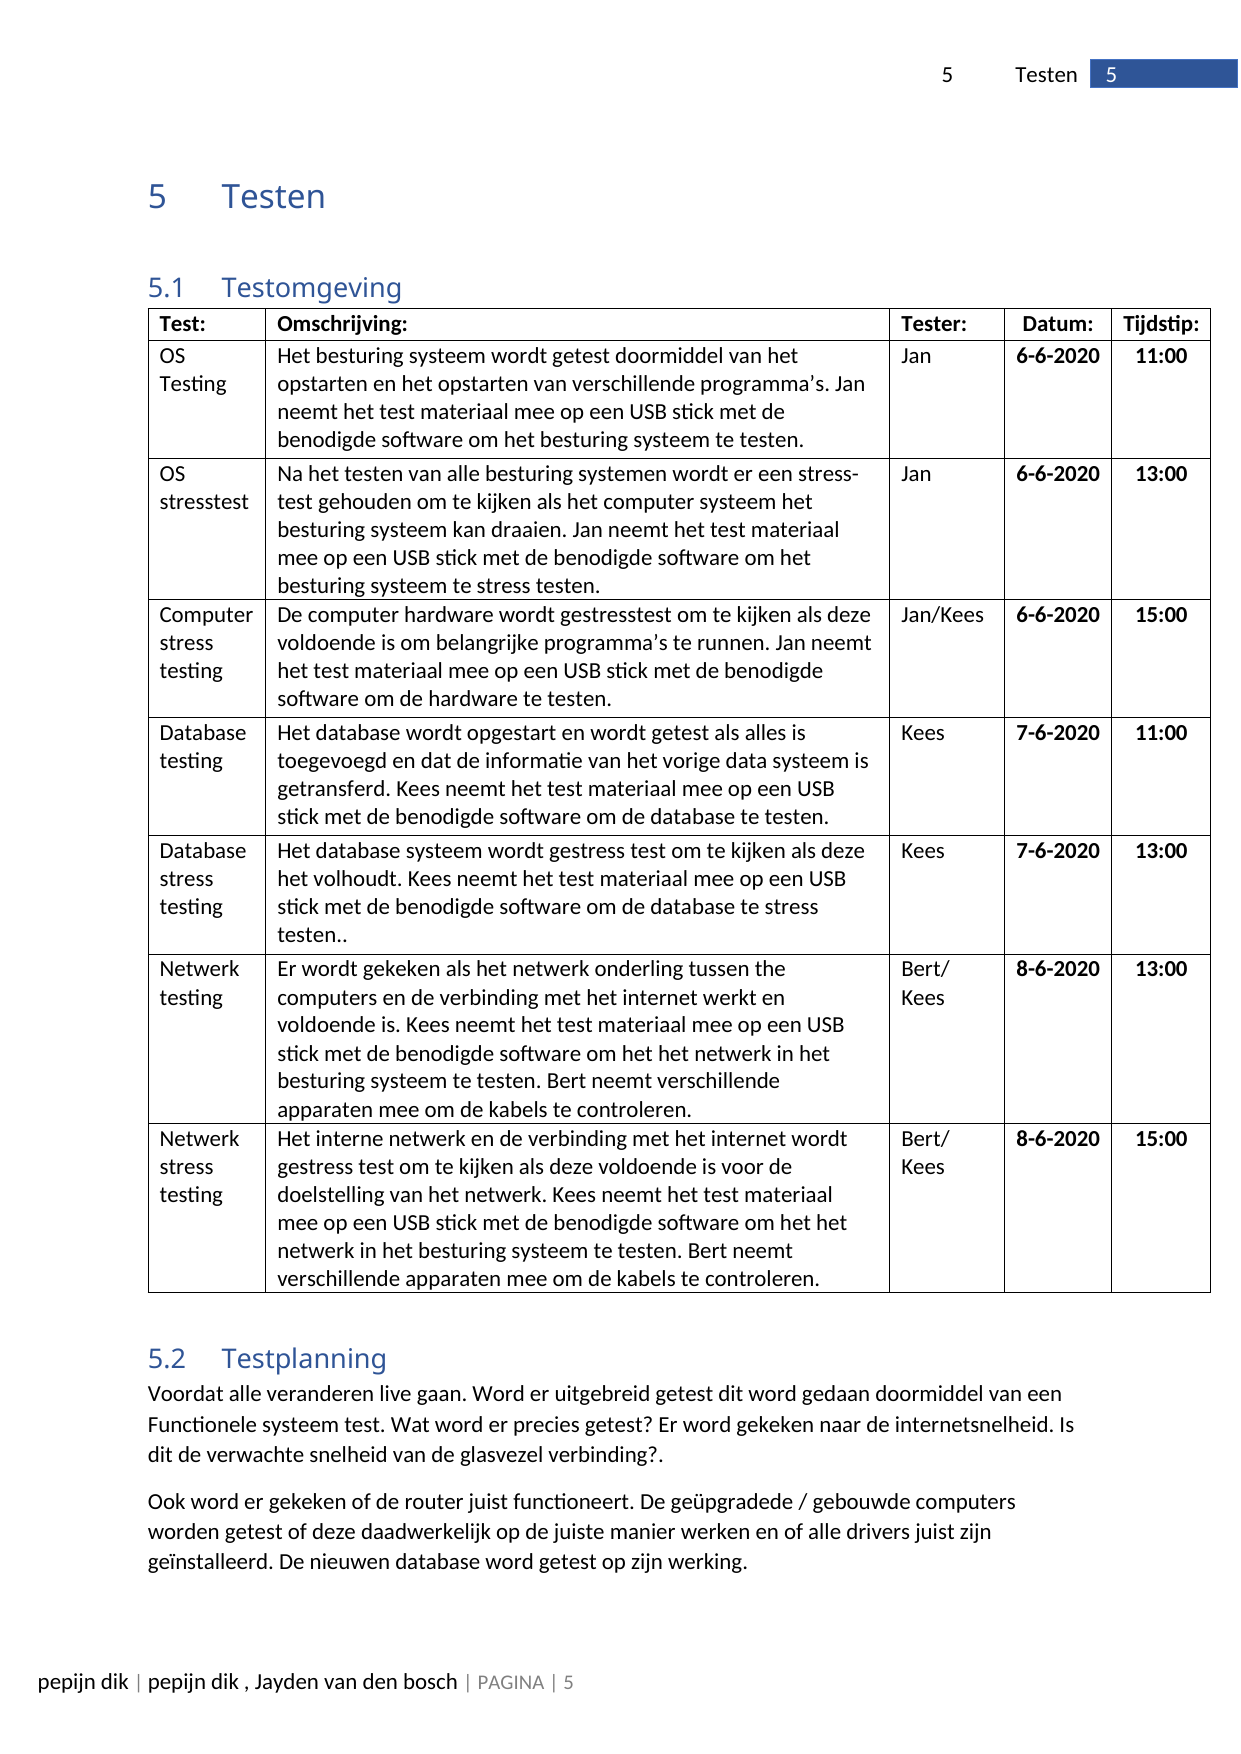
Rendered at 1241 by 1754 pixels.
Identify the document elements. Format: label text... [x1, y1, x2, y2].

table_cell 11:00 [1112, 341, 1210, 458]
table_cell 13:00 [1112, 836, 1210, 953]
table_cell 8-6-2020 [1005, 955, 1111, 1123]
subtitle 5.1 Testomgeving [148, 268, 1093, 305]
table_cell 8-6-2020 [1005, 1124, 1111, 1292]
table_cell OS Testing [149, 341, 265, 458]
table_header Datum: [1005, 309, 1111, 340]
table_cell De computer hardware wordt gestresstest om te kijken als deze voldoende is om belangrijke programma’s te runnen. Jan neemt het test materiaal mee op een USB stick met de benodigde software om de hardware te testen. [266, 600, 889, 717]
text Voordat alle veranderen live gaan. Word er uitgebreid getest dit word gedaan doormiddel van een Functionele systeem test. Wat word er precies getest? Er word gekeken naar de internetsnelheid. Is dit de verwachte snelheid van de glasvezel verbinding?. [148, 1379, 1093, 1468]
table_cell Kees [890, 718, 1004, 835]
table_cell Het besturing systeem wordt getest doormiddel van het opstarten en het opstarten van verschillende programma’s. Jan neemt het test materiaal mee op een USB stick met de benodigde software om het besturing systeem te testen. [266, 341, 889, 458]
table_cell Kees [890, 836, 1004, 953]
table_cell Netwerk testing [149, 955, 265, 1123]
table_cell 13:00 [1112, 955, 1210, 1123]
table_cell Het interne netwerk en de verbinding met het internet wordt gestress test om te kijken als deze voldoende is voor de doelstelling van het netwerk. Kees neemt het test materiaal mee op een USB stick met de benodigde software om het het netwerk in het besturing systeem te testen. Bert neemt verschillende apparaten mee om de kabels te controleren. [266, 1124, 889, 1292]
table_cell 6-6-2020 [1005, 341, 1111, 458]
subtitle 5.2 Testplanning [148, 1340, 1093, 1377]
table_cell Het database systeem wordt gestress test om te kijken als deze het volhoudt. Kees neemt het test materiaal mee op een USB stick met de benodigde software om de database te stress testen.. [266, 836, 889, 953]
table_cell 15:00 [1112, 600, 1210, 717]
table_cell Er wordt gekeken als het netwerk onderling tussen the computers en de verbinding met het internet werkt en voldoende is. Kees neemt het test materiaal mee op een USB stick met de benodigde software om het het netwerk in het besturing systeem te testen. Bert neemt verschillende apparaten mee om de kabels te controleren. [266, 955, 889, 1123]
subtitle 5 Testen [148, 173, 1093, 218]
table_cell 15:00 [1112, 1124, 1210, 1292]
table_cell Jan [890, 459, 1004, 599]
table_cell 13:00 [1112, 459, 1210, 599]
table_cell Bert/Kees [890, 1124, 1004, 1292]
table_cell Jan/Kees [890, 600, 1004, 717]
table_cell OS stresstest [149, 459, 265, 599]
table_cell Bert/Kees [890, 955, 1004, 1123]
table_header Test: [149, 309, 265, 340]
table_cell Database testing [149, 718, 265, 835]
table_cell Netwerk stress testing [149, 1124, 265, 1292]
table_cell Na het testen van alle besturing systemen wordt er een stress-test gehouden om te kijken als het computer systeem het besturing systeem kan draaien. Jan neemt het test materiaal mee op een USB stick met de benodigde software om het besturing systeem te stress testen. [266, 459, 889, 599]
table_cell 6-6-2020 [1005, 600, 1111, 717]
table_cell Database stress testing [149, 836, 265, 953]
table_cell 11:00 [1112, 718, 1210, 835]
text Ook word er gekeken of de router juist functioneert. De geüpgradede / gebouwde computers worden getest of deze daadwerkelijk op de juiste manier werken en of alle drivers juist zijn geïnstalleerd. De nieuwen database word getest op zijn werking. [148, 1487, 1093, 1575]
table_cell Het database wordt opgestart en wordt getest als alles is toegevoegd en dat de informatie van het vorige data systeem is getransferd. Kees neemt het test materiaal mee op een USB stick met de benodigde software om de database te testen. [266, 718, 889, 835]
table_cell 6-6-2020 [1005, 459, 1111, 599]
table_cell Computer stress testing [149, 600, 265, 717]
table_cell 7-6-2020 [1005, 718, 1111, 835]
table_header Tester: [890, 309, 1004, 340]
table_header Tijdstip: [1112, 309, 1210, 340]
table_cell Jan [890, 341, 1004, 458]
table_cell 7-6-2020 [1005, 836, 1111, 953]
table_header Omschrijving: [266, 309, 889, 340]
